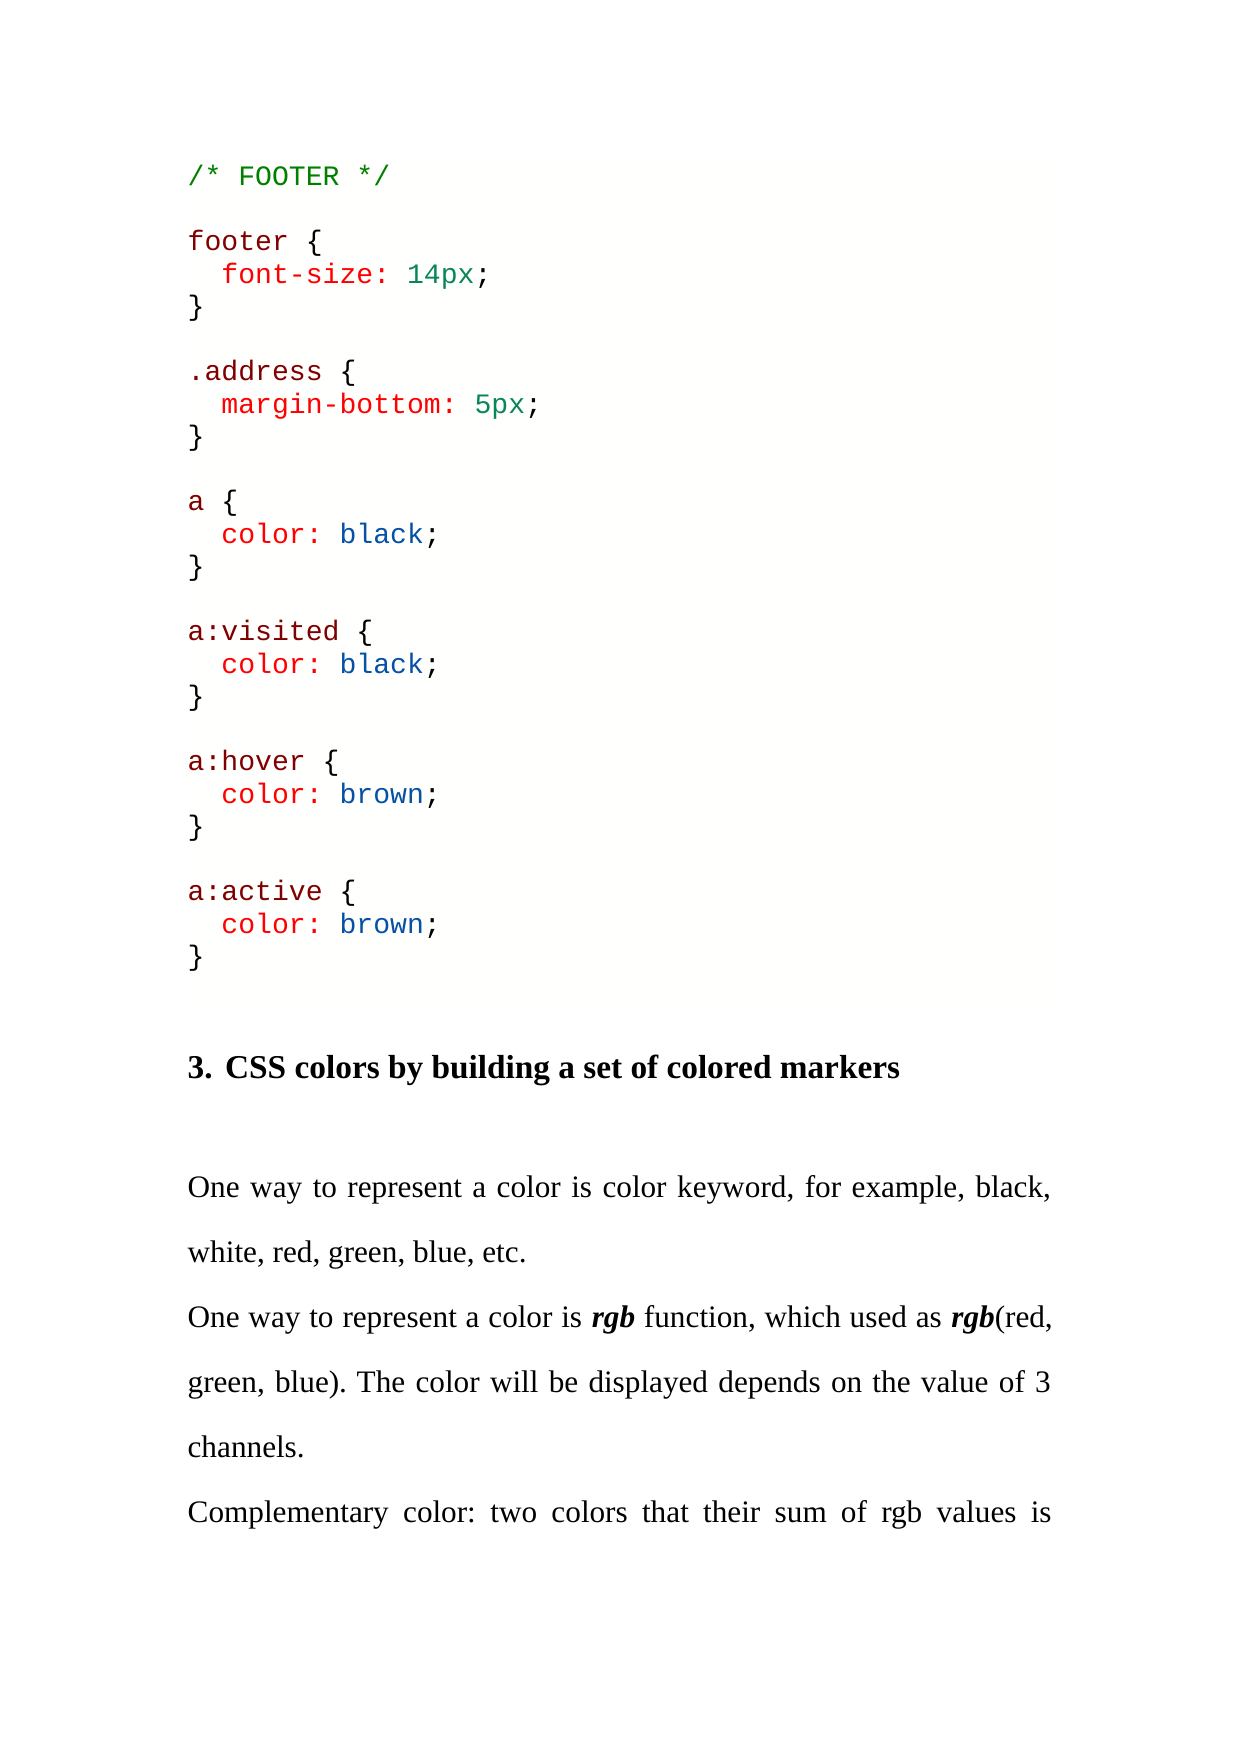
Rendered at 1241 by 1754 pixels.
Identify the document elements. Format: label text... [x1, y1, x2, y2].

text a:hover { [187, 747, 1053, 779]
text } [187, 422, 1053, 454]
text color: brown; [187, 779, 1053, 812]
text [187, 1479, 1053, 1544]
text } [187, 942, 1053, 974]
text margin-bottom: 5px; [187, 389, 1053, 422]
text } [187, 812, 1053, 844]
text } [187, 682, 1053, 714]
text a:visited { [187, 617, 1053, 649]
text color: black; [187, 649, 1053, 682]
text color: brown; [187, 909, 1053, 942]
text .address { [187, 357, 1053, 389]
text color: black; [187, 519, 1053, 552]
text } [187, 552, 1053, 584]
text } [187, 292, 1053, 324]
text a { [187, 487, 1053, 519]
text font-size: 14px; [187, 259, 1053, 292]
text footer { [187, 227, 1053, 259]
text /* FOOTER */ [187, 162, 1053, 194]
text One way to represent a color is color keyword, for example, black, white, red, green, blue, etc. [187, 1154, 1053, 1284]
text a:active { [187, 877, 1053, 909]
text One way to represent a color is rgb function, which used as rgb(red, green, blue). The color will be displayed depends on the value of 3 channels. [187, 1284, 1053, 1479]
subtitle CSS colors by building a set of colored markers [187, 1034, 1053, 1099]
